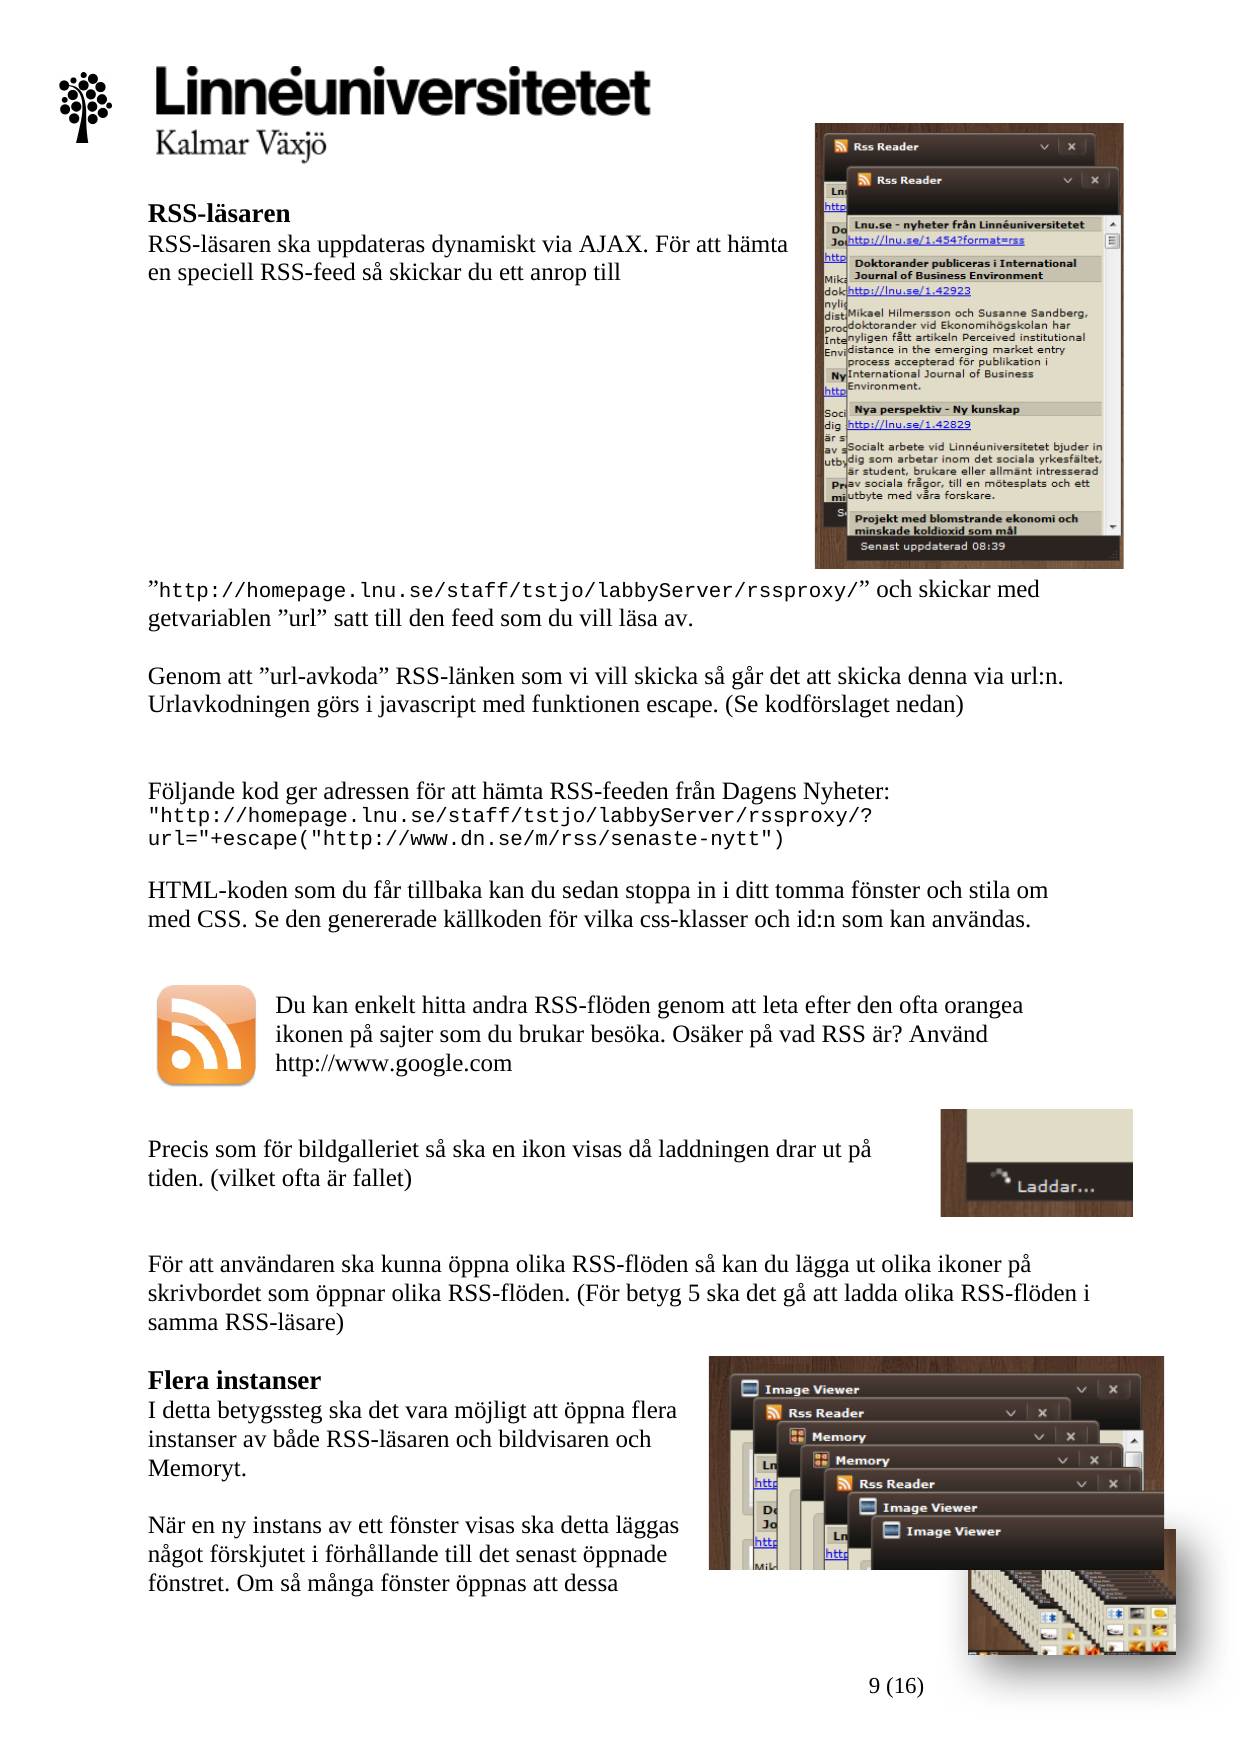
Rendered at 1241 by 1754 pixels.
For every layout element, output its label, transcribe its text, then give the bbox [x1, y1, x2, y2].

text I detta betygssteg ska det vara möjligt att öppna flera instanser av både RSS-läsaren och bildvisaren och Memoryt. [148, 1395, 707, 1482]
text HTML-koden som du får tillbaka kan du sedan stoppa in i ditt tomma fönster och stila om med CSS. Se den genererade källkoden för vilka css-klasser och id:n som kan användas. [148, 876, 1093, 933]
picture [156, 66, 772, 164]
text Precis som för bildgalleriet så ska en ikon visas då laddningen drar ut på tiden. (vilket ofta är fallet) [148, 1134, 939, 1192]
picture [814, 123, 1123, 567]
picture [153, 982, 257, 1086]
text RSS-läsaren ska uppdateras dynamiskt via AJAX. För att hämta en speciell RSS-feed så skickar du ett anrop till ”http://homepage.lnu.se/staff/tstjo/labbyServer/rssproxy/” och skickar med getvariablen ”url” satt till den feed som du vill läsa av. [148, 229, 1093, 632]
subtitle Flera instanser [148, 1364, 707, 1395]
picture [59, 72, 112, 143]
picture [707, 1356, 1176, 1655]
picture [939, 1109, 1133, 1216]
text Följande kod ger adressen för att hämta RSS-feeden från Dagens Nyheter: [148, 747, 1093, 804]
text Du kan enkelt hitta andra RSS-flöden genom att leta efter den ofta orangea ikonen på sajter som du brukar besöka. Osäker på vad RSS är? Använd http://www.google.com [254, 991, 1093, 1077]
text "http://homepage.lnu.se/staff/tstjo/labbyServer/rssproxy/?url="+escape("http://www.dn.se/m/rss/senaste-nytt") [148, 804, 1093, 852]
text För att användaren ska kunna öppna olika RSS-flöden så kan du lägga ut olika ikoner på skrivbordet som öppnar olika RSS-flöden. (För betyg 5 ska det gå att ladda olika RSS-flöden i samma RSS-läsare) [148, 1249, 1093, 1336]
subtitle RSS-läsaren [148, 198, 814, 229]
text Genom att ”url-avkoda” RSS-länken som vi vill skicka så går det att skicka denna via url:n. Urlavkodningen görs i javascript med funktionen escape. (Se kodförslaget nedan) [148, 661, 1093, 718]
